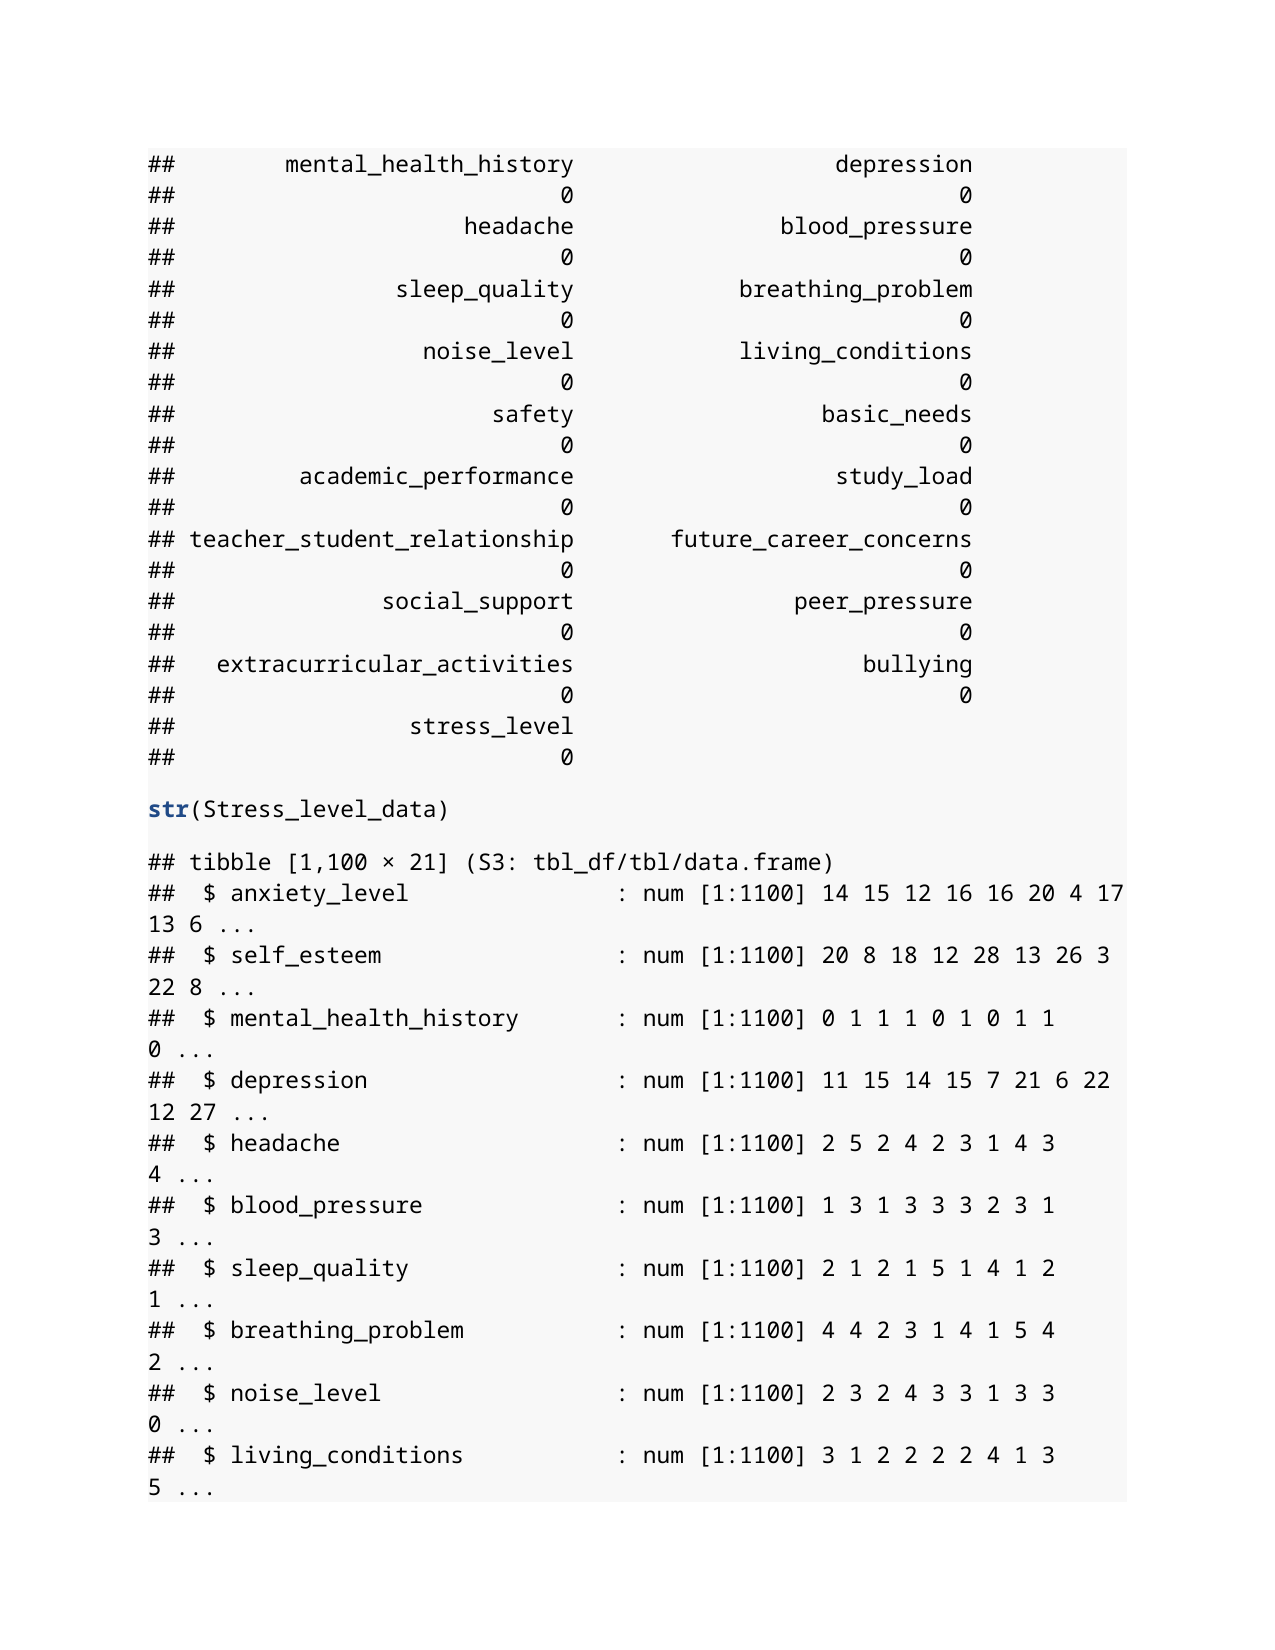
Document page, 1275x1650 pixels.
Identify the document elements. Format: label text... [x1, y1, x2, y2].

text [148, 846, 1127, 1502]
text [148, 148, 1127, 773]
text str(Stress_level_data) [148, 793, 1127, 825]
